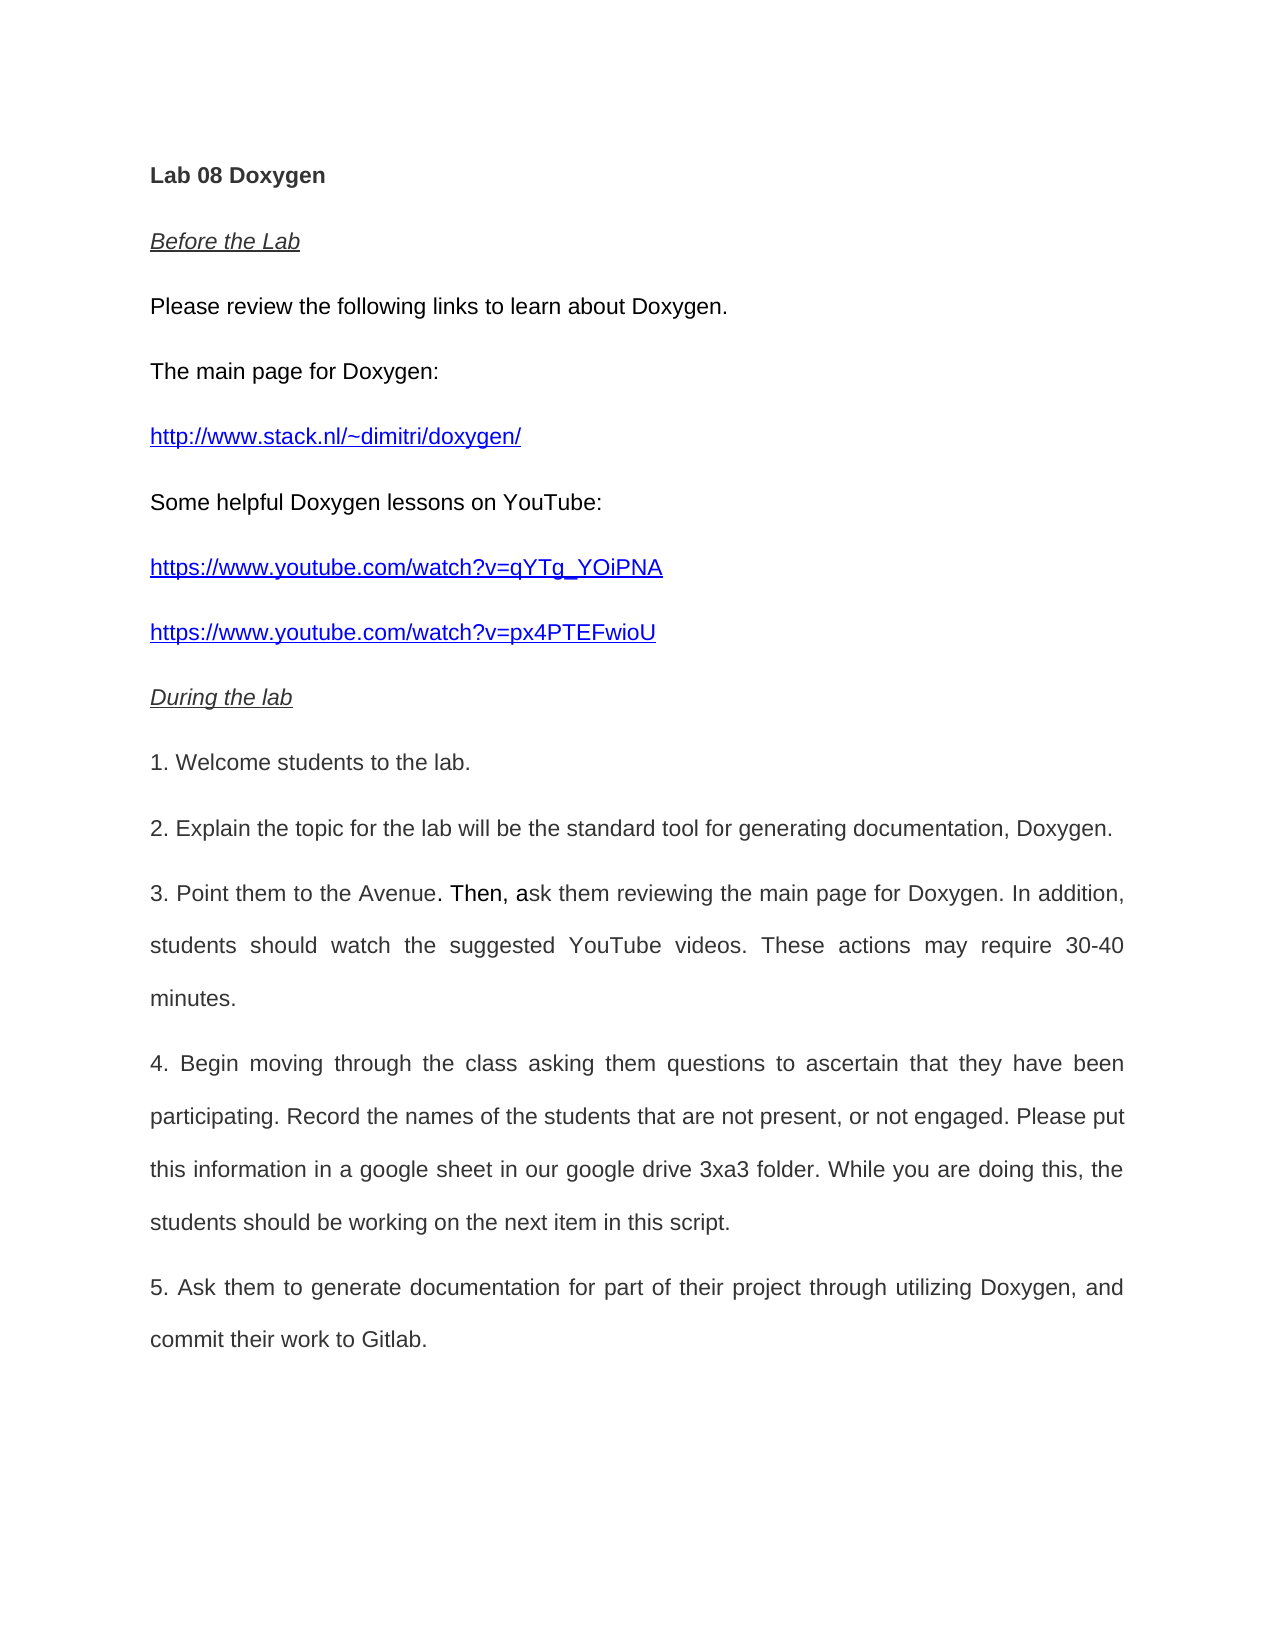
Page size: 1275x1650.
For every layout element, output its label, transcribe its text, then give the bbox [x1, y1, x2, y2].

text 2. Explain the topic for the lab will be the standard tool for generating documentation, Doxygen. [150, 814, 1125, 841]
text https://www.youtube.com/watch?v=qYTg_YOiPNA [150, 554, 1125, 580]
text Lab 08 Doxygen [150, 162, 1125, 189]
text 1. Welcome students to the lab. [150, 749, 1125, 776]
text Before the Lab [150, 228, 1125, 254]
text http://www.stack.nl/~dimitri/doxygen/ [150, 423, 1125, 450]
text Please review the following links to learn about Doxygen. [150, 293, 1125, 319]
text Some helpful Doxygen lessons on YouTube: [150, 488, 1125, 515]
text 3. Point them to the Avenue. Then, ask them reviewing the main page for Doxygen. In addition, students should watch the suggested YouTube videos. These actions may require 30-40 minutes. [150, 880, 1125, 1012]
text During the lab [150, 684, 1125, 711]
text 4. Begin moving through the class asking them questions to ascertain that they have been participating. Record the names of the students that are not present, or not engaged. Please put this information in a google sheet in our google drive 3xa3 folder. While you are doing this, the students should be working on the next item in this script. [150, 1050, 1125, 1235]
text https://www.youtube.com/watch?v=px4PTEFwioU [150, 619, 1125, 645]
text 5. Ask them to generate documentation for part of their project through utilizing Doxygen, and commit their work to Gitlab. [150, 1274, 1125, 1353]
text The main page for Doxygen: [150, 358, 1125, 384]
